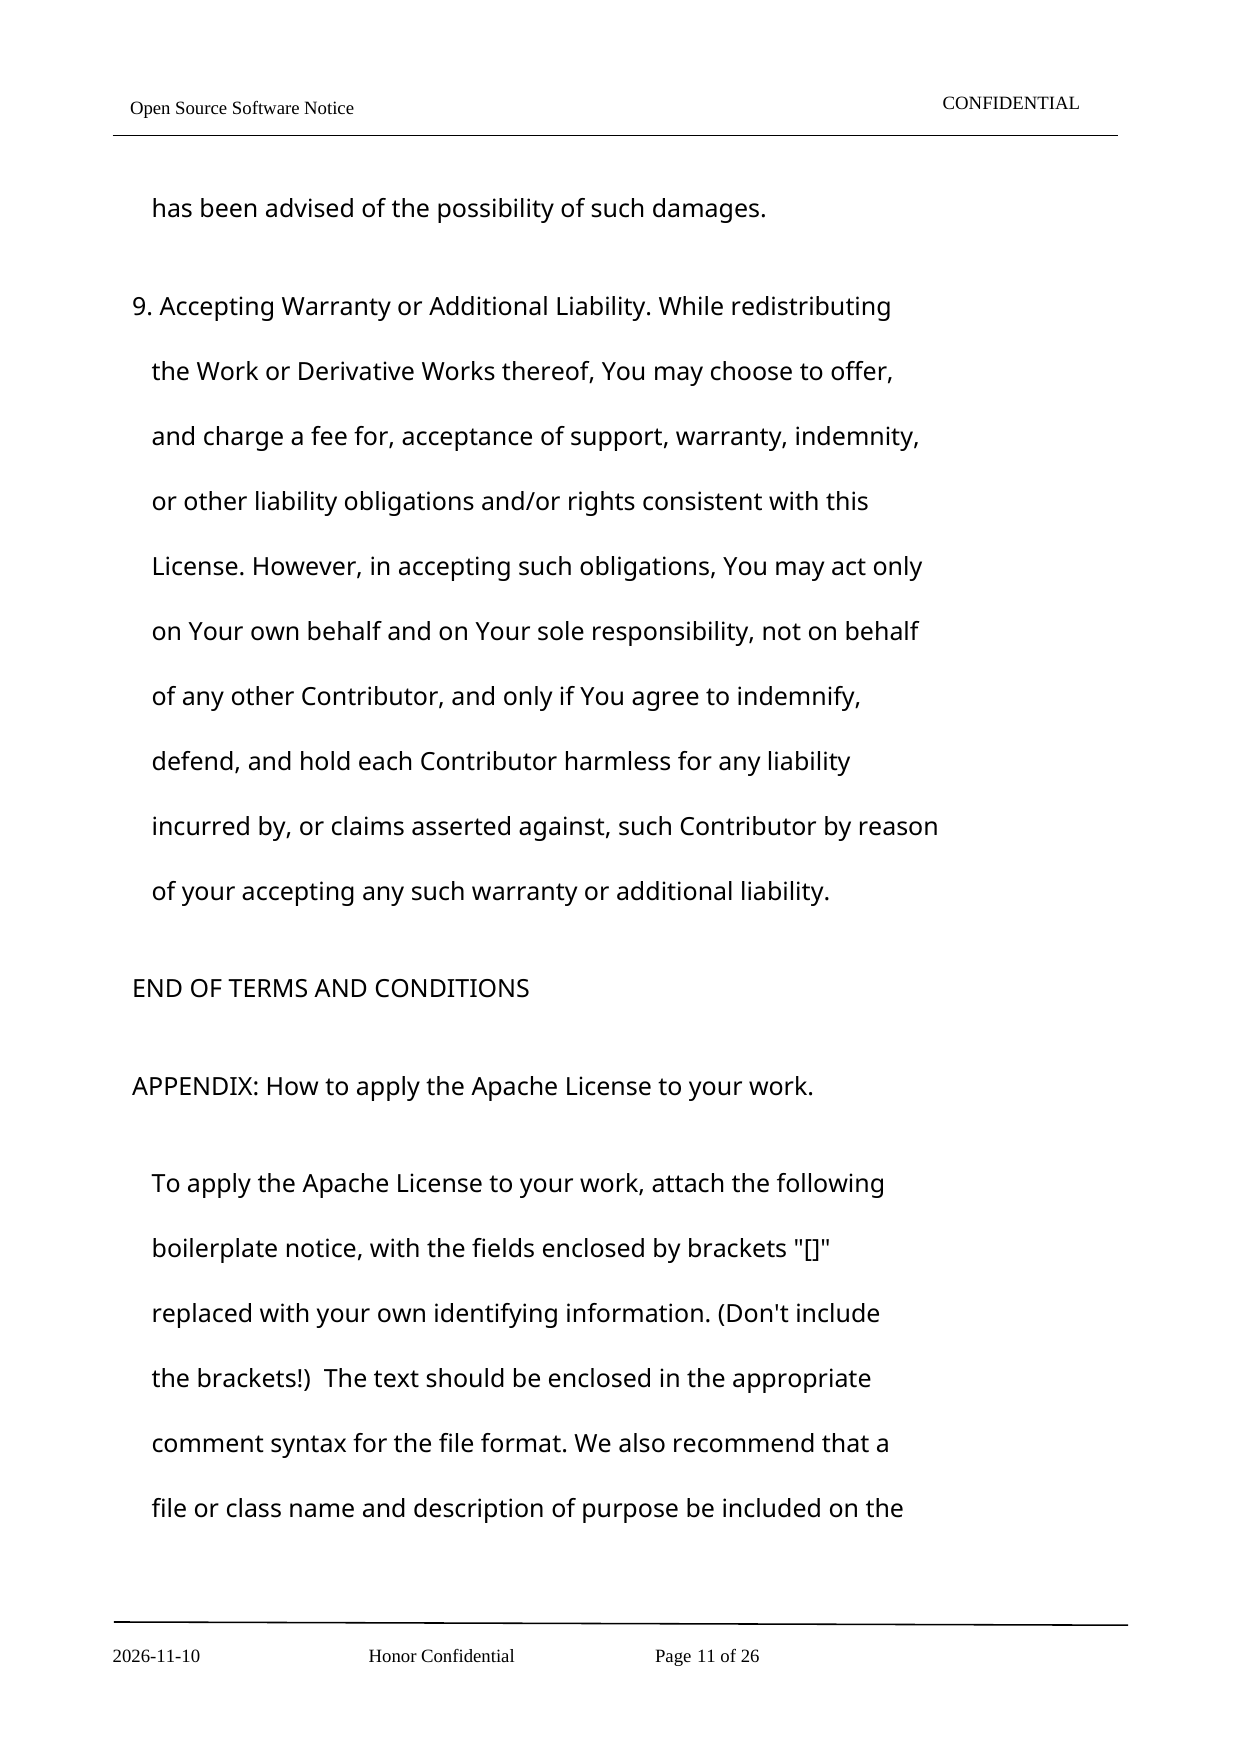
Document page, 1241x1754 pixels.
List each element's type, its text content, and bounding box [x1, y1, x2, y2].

text To apply the Apache License to your work, attach the following [112, 1150, 1128, 1215]
text on Your own behalf and on Your sole responsibility, not on behalf [112, 598, 1128, 663]
text has been advised of the possibility of such damages. [112, 175, 1128, 240]
text License. However, in accepting such obligations, You may act only [112, 533, 1128, 598]
text the Work or Derivative Works thereof, You may choose to offer, [112, 338, 1128, 403]
text or other liability obligations and/or rights consistent with this [112, 468, 1128, 533]
text file or class name and description of purpose be included on the [112, 1475, 1128, 1540]
text boilerplate notice, with the fields enclosed by brackets "[]" [112, 1215, 1128, 1280]
text replaced with your own identifying information. (Don't include [112, 1280, 1128, 1345]
text END OF TERMS AND CONDITIONS [112, 955, 1128, 1020]
text APPENDIX: How to apply the Apache License to your work. [112, 1053, 1128, 1118]
text and charge a fee for, acceptance of support, warranty, indemnity, [112, 403, 1128, 468]
text of any other Contributor, and only if You agree to indemnify, [112, 663, 1128, 728]
text incurred by, or claims asserted against, such Contributor by reason [112, 793, 1128, 858]
text of your accepting any such warranty or additional liability. [112, 858, 1128, 923]
text defend, and hold each Contributor harmless for any liability [112, 728, 1128, 793]
text comment syntax for the file format. We also recommend that a [112, 1410, 1128, 1475]
text 9. Accepting Warranty or Additional Liability. While redistributing [112, 273, 1128, 338]
text the brackets!) The text should be enclosed in the appropriate [112, 1345, 1128, 1410]
